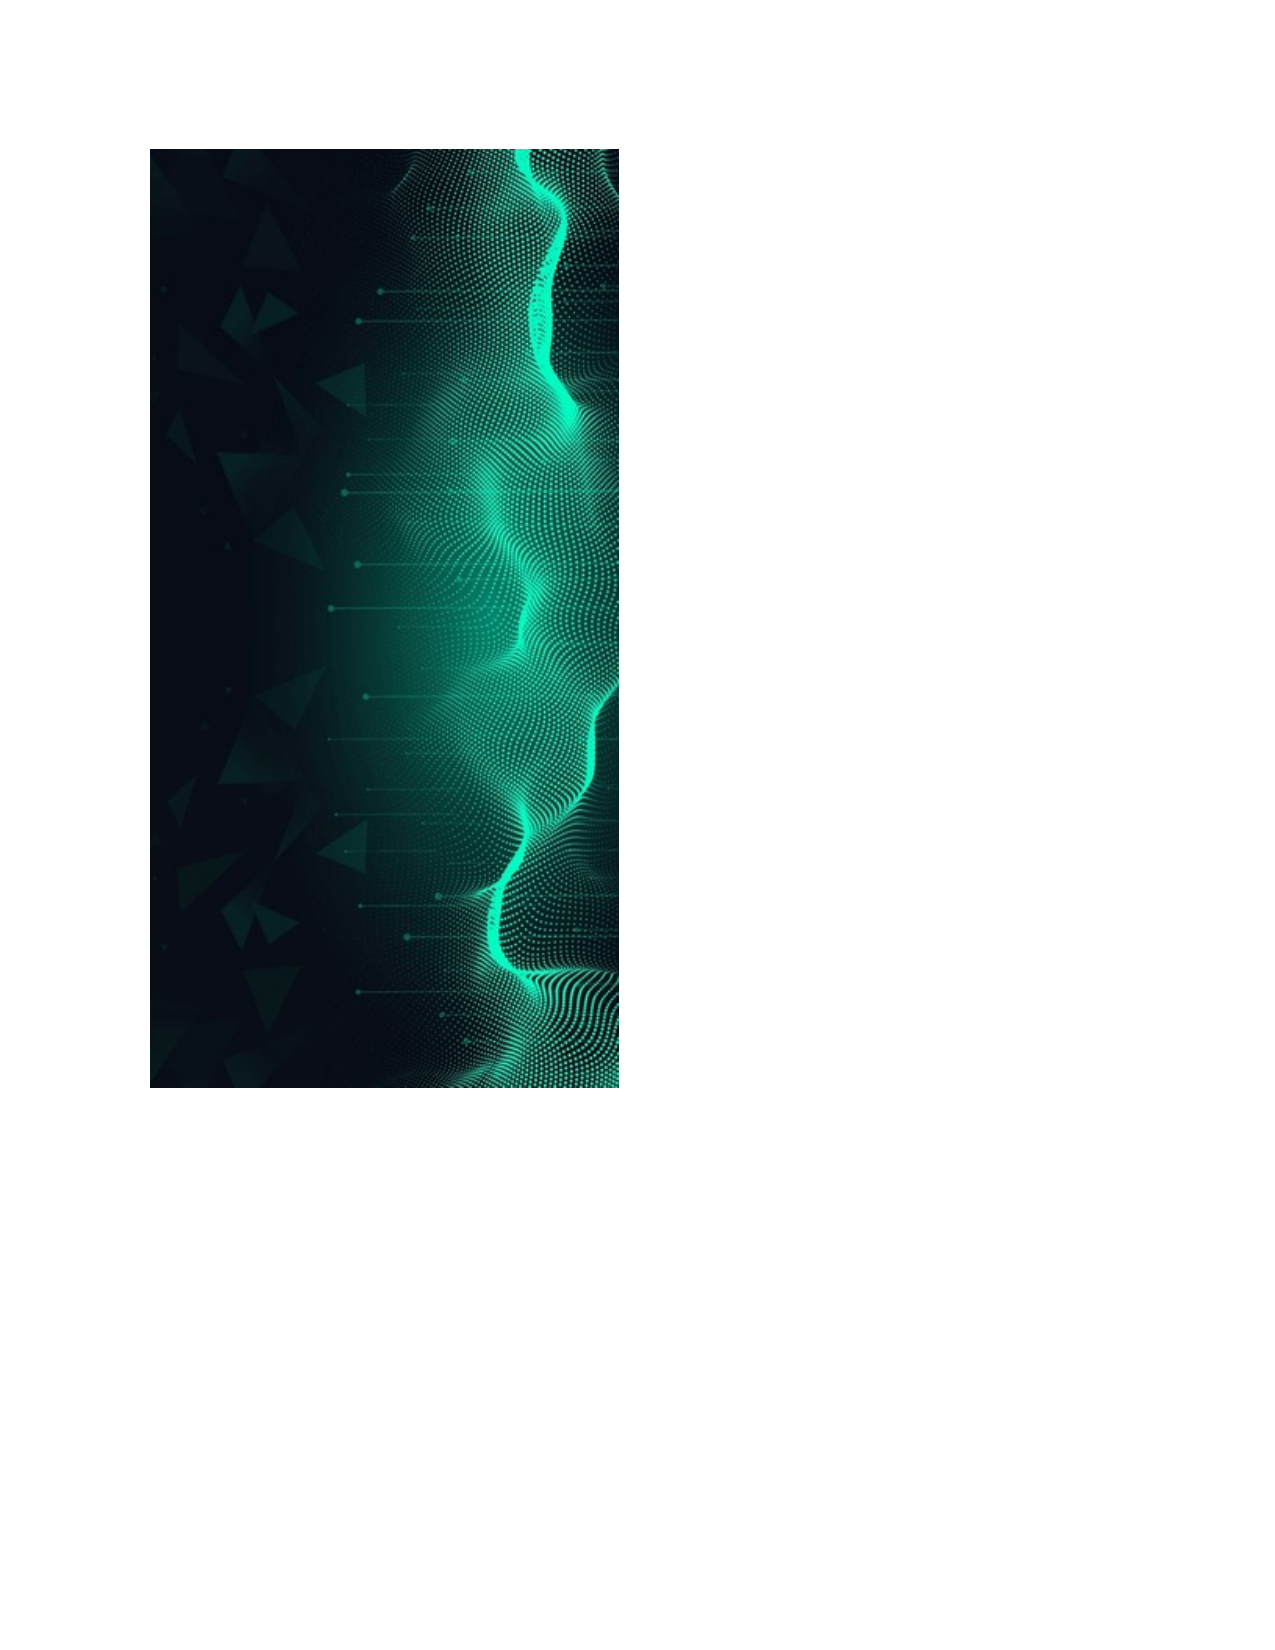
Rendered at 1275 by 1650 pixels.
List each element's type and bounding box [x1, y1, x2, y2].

picture [151, 151, 619, 1088]
